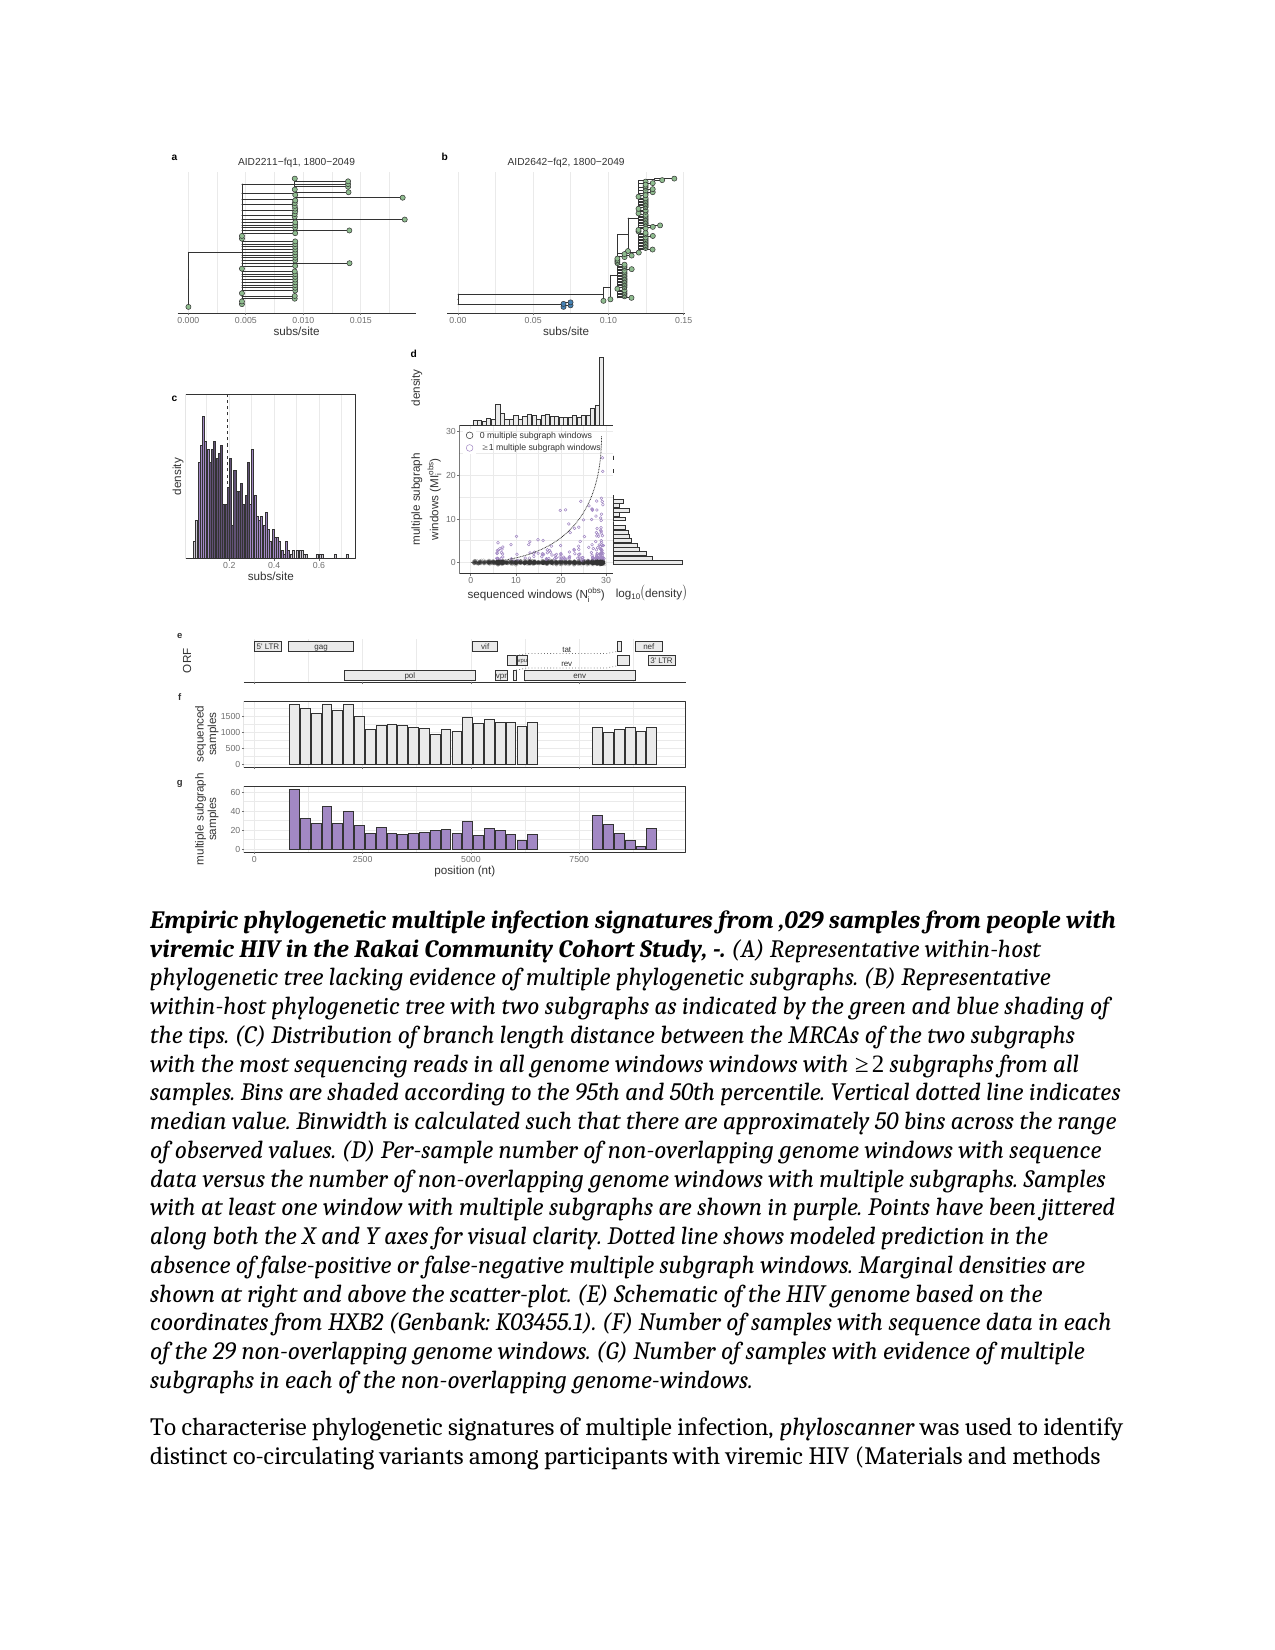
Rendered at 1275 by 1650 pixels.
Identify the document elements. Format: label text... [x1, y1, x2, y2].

text Empiric phylogenetic multiple infection signatures from ,029 samples from people with viremic HIV in the Rakai Community Cohort Study, -. (A) Representative within-host phylogenetic tree lacking evidence of multiple phylogenetic subgraphs. (B) Representative within-host phylogenetic tree with two subgraphs as indicated by the green and blue shading of the tips. (C) Distribution of branch length distance between the MRCAs of the two subgraphs with the most sequencing reads in all genome windows windows with subgraphs from all samples. Bins are shaded according to the 95th and 50th percentile. Vertical dotted line indicates median value. Binwidth is calculated such that there are approximately 50 bins across the range of observed values. (D) Per-sample number of non-overlapping genome windows with sequence data versus the number of non-overlapping genome windows with multiple subgraphs. Samples with at least one window with multiple subgraphs are shown in purple. Points have been jittered along both the X and Y axes for visual clarity. Dotted line shows modeled prediction in the absence of false-positive or false-negative multiple subgraph windows. Marginal densities are shown at right and above the scatter-plot. (E) Schematic of the HIV genome based on the coordinates from HXB2 (Genbank: K03455.1). (F) Number of samples with sequence data in each of the 29 non-overlapping genome windows. (G) Number of samples with evidence of multiple subgraphs in each of the non-overlapping genome-windows. [150, 906, 1125, 1394]
